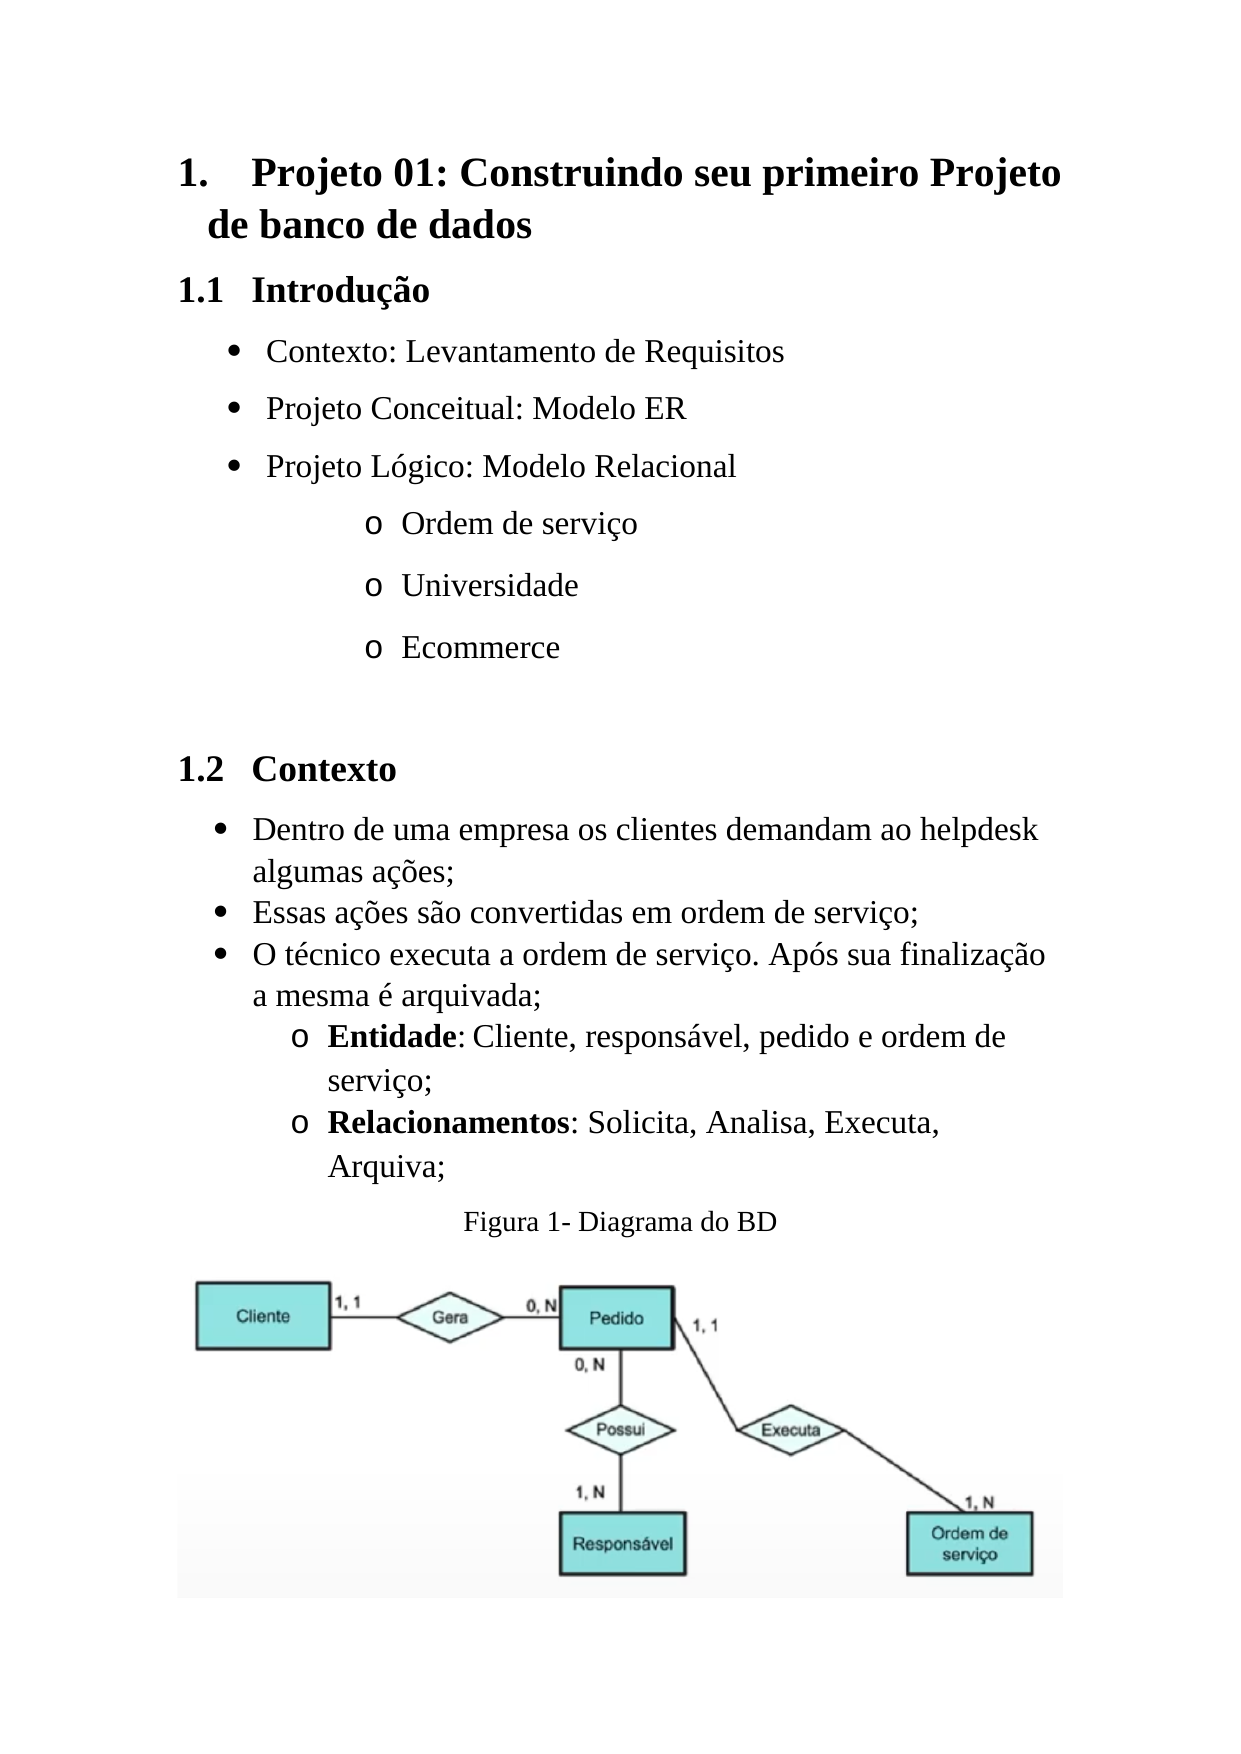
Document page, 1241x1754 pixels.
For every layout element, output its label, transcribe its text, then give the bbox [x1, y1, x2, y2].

list Ecommerce [363, 627, 1063, 668]
list Universidade [363, 565, 1063, 606]
list Entidade: Cliente, responsável, pedido e ordem de serviço; [290, 1016, 1063, 1099]
subtitle Contexto [177, 746, 1063, 789]
subtitle Introdução [177, 268, 1063, 311]
subtitle Projeto 01: Construindo seu primeiro Projeto de banco de dados [177, 148, 1063, 247]
list O técnico executa a ordem de serviço. Após sua finalização a mesma é arquivada; [215, 934, 1063, 1013]
list Contexto: Levantamento de Requisitos [228, 331, 1063, 369]
list Dentro de uma empresa os clientes demandam ao helpdesk algumas ações; [215, 810, 1063, 889]
list Projeto Lógico: Modelo Relacional [228, 446, 1063, 484]
text Figura 1- Diagrama do BD [177, 1204, 1063, 1238]
list Ordem de serviço [363, 503, 1063, 544]
list Projeto Conceitual: Modelo ER [228, 388, 1063, 427]
list Essas ações são convertidas em ordem de serviço; [215, 892, 1063, 931]
list Relacionamentos: Solicita, Analisa, Executa, Arquiva; [290, 1102, 1063, 1185]
picture [177, 1258, 1063, 1598]
